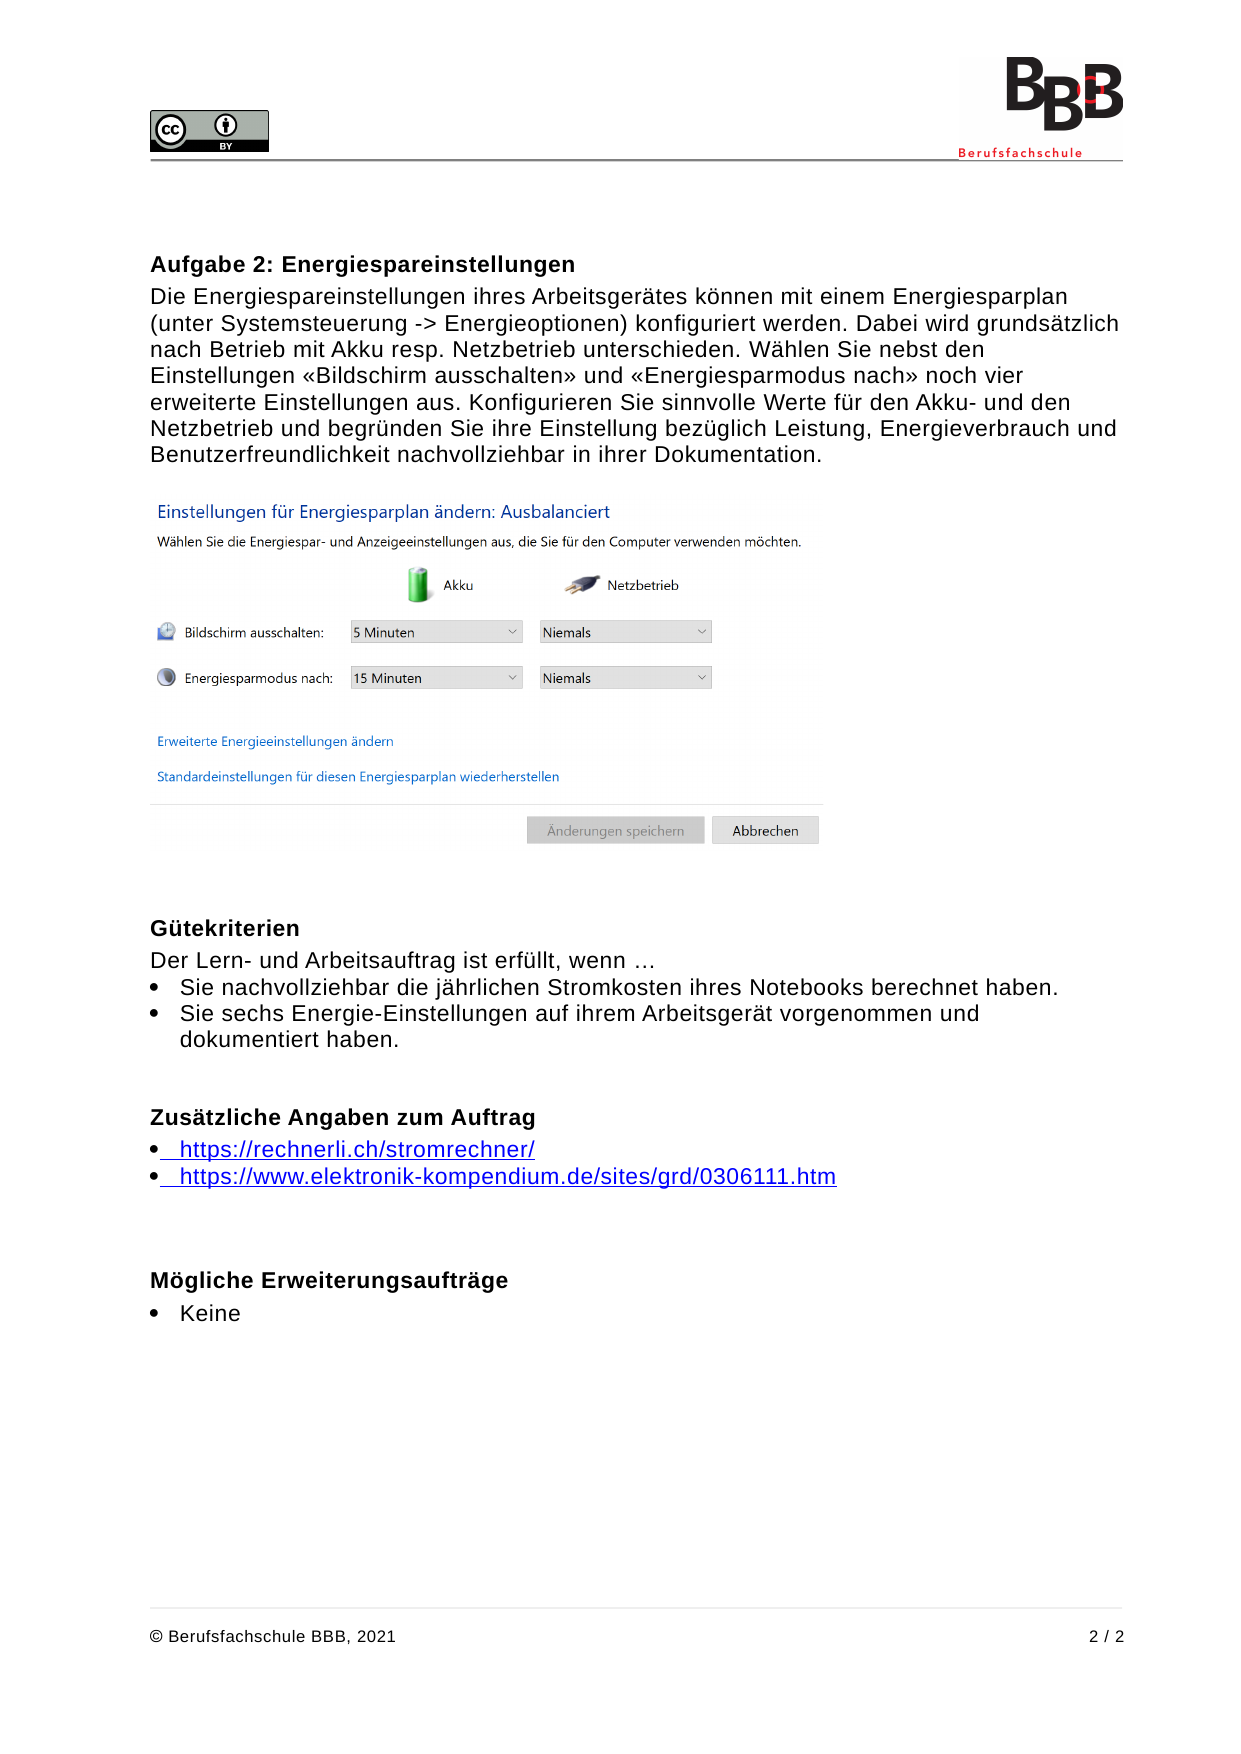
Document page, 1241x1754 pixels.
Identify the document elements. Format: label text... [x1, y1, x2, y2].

subtitle Zusätzliche Angaben zum Auftrag [150, 1104, 1123, 1130]
picture [958, 57, 1123, 160]
text https://www.elektronik-kompendium.de/sites/grd/0306111.htm [150, 1163, 1123, 1189]
text https://rechnerli.ch/stromrechner/ [150, 1136, 1123, 1163]
text Keine [150, 1299, 1123, 1326]
text Die Energiespareinstellungen ihres Arbeitsgerätes können mit einem Energiesparplan (unter Systemsteuerung -> Energieoptionen) konfiguriert werden. Dabei wird grundsätzlich nach Betrieb mit Akku resp. Netzbetrieb unterschieden. Wählen Sie nebst den Einstellungen «Bildschirm ausschalten» und «Energiesparmodus nach» noch vier erweiterte Einstellungen aus. Konfigurieren Sie sinnvolle Werte für den Akku- und den Netzbetrieb und begründen Sie ihre Einstellung bezüglich Leistung, Energieverbrauch und Benutzerfreundlichkeit nachvollziehbar in ihrer Dokumentation. [150, 283, 1123, 468]
subtitle Aufgabe 2: Energiespareinstellungen [150, 251, 1123, 277]
picture [150, 110, 269, 152]
subtitle Gütekriterien [150, 914, 1123, 941]
picture [150, 494, 824, 851]
subtitle Mögliche Erweiterungsaufträge [150, 1267, 1123, 1293]
text Sie sechs Energie-Einstellungen auf ihrem Arbeitsgerät vorgenommen und dokumentiert haben. [150, 1000, 1123, 1052]
text Sie nachvollziehbar die jährlichen Stromkosten ihres Notebooks berechnet haben. [150, 973, 1123, 1000]
text Der Lern- und Arbeitsauftrag ist erfüllt, wenn … [150, 947, 1123, 973]
